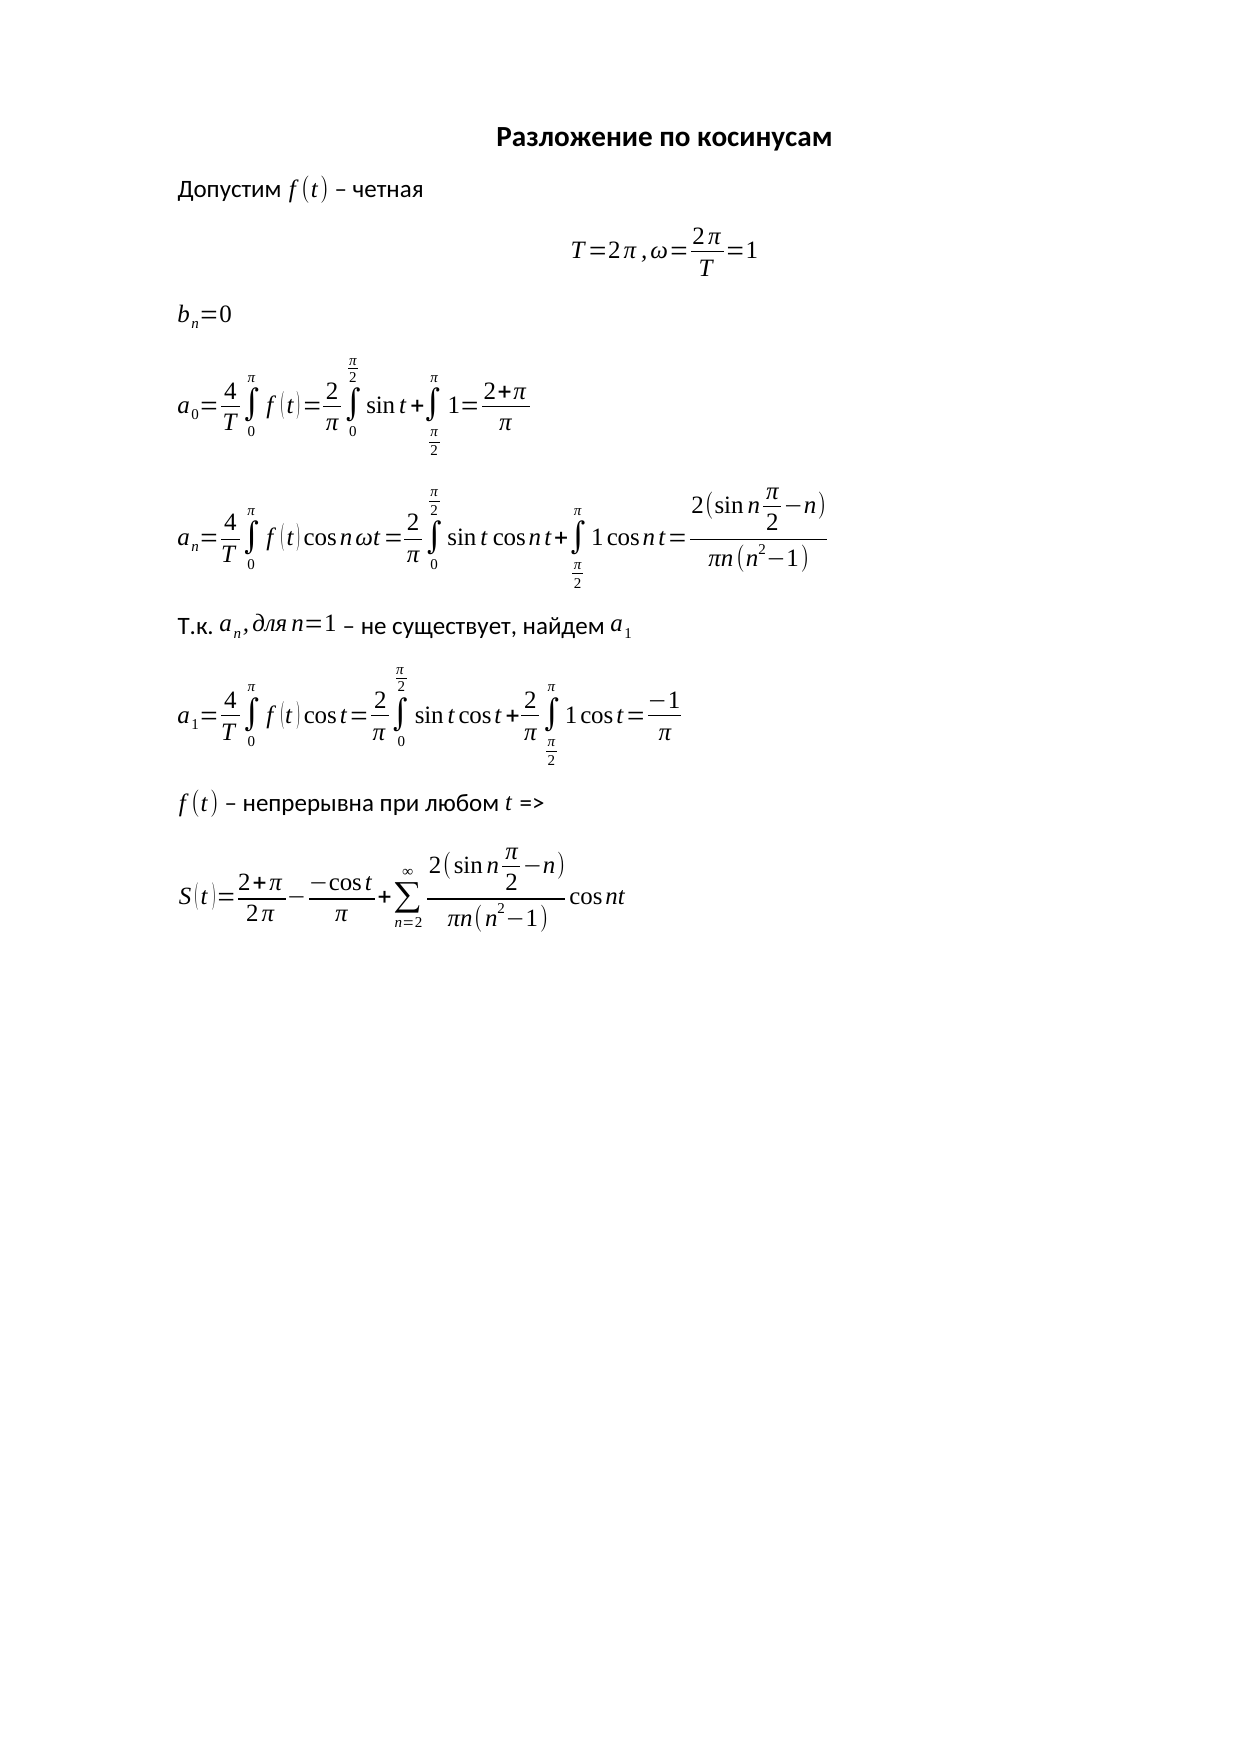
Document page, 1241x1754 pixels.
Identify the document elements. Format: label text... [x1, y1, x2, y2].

text Т.к. – не существует, найдем [177, 610, 1152, 641]
text – непрерывна при любом => [177, 787, 1152, 818]
text Разложение по косинусам [177, 118, 1152, 154]
text Допустим – четная [177, 173, 1152, 204]
